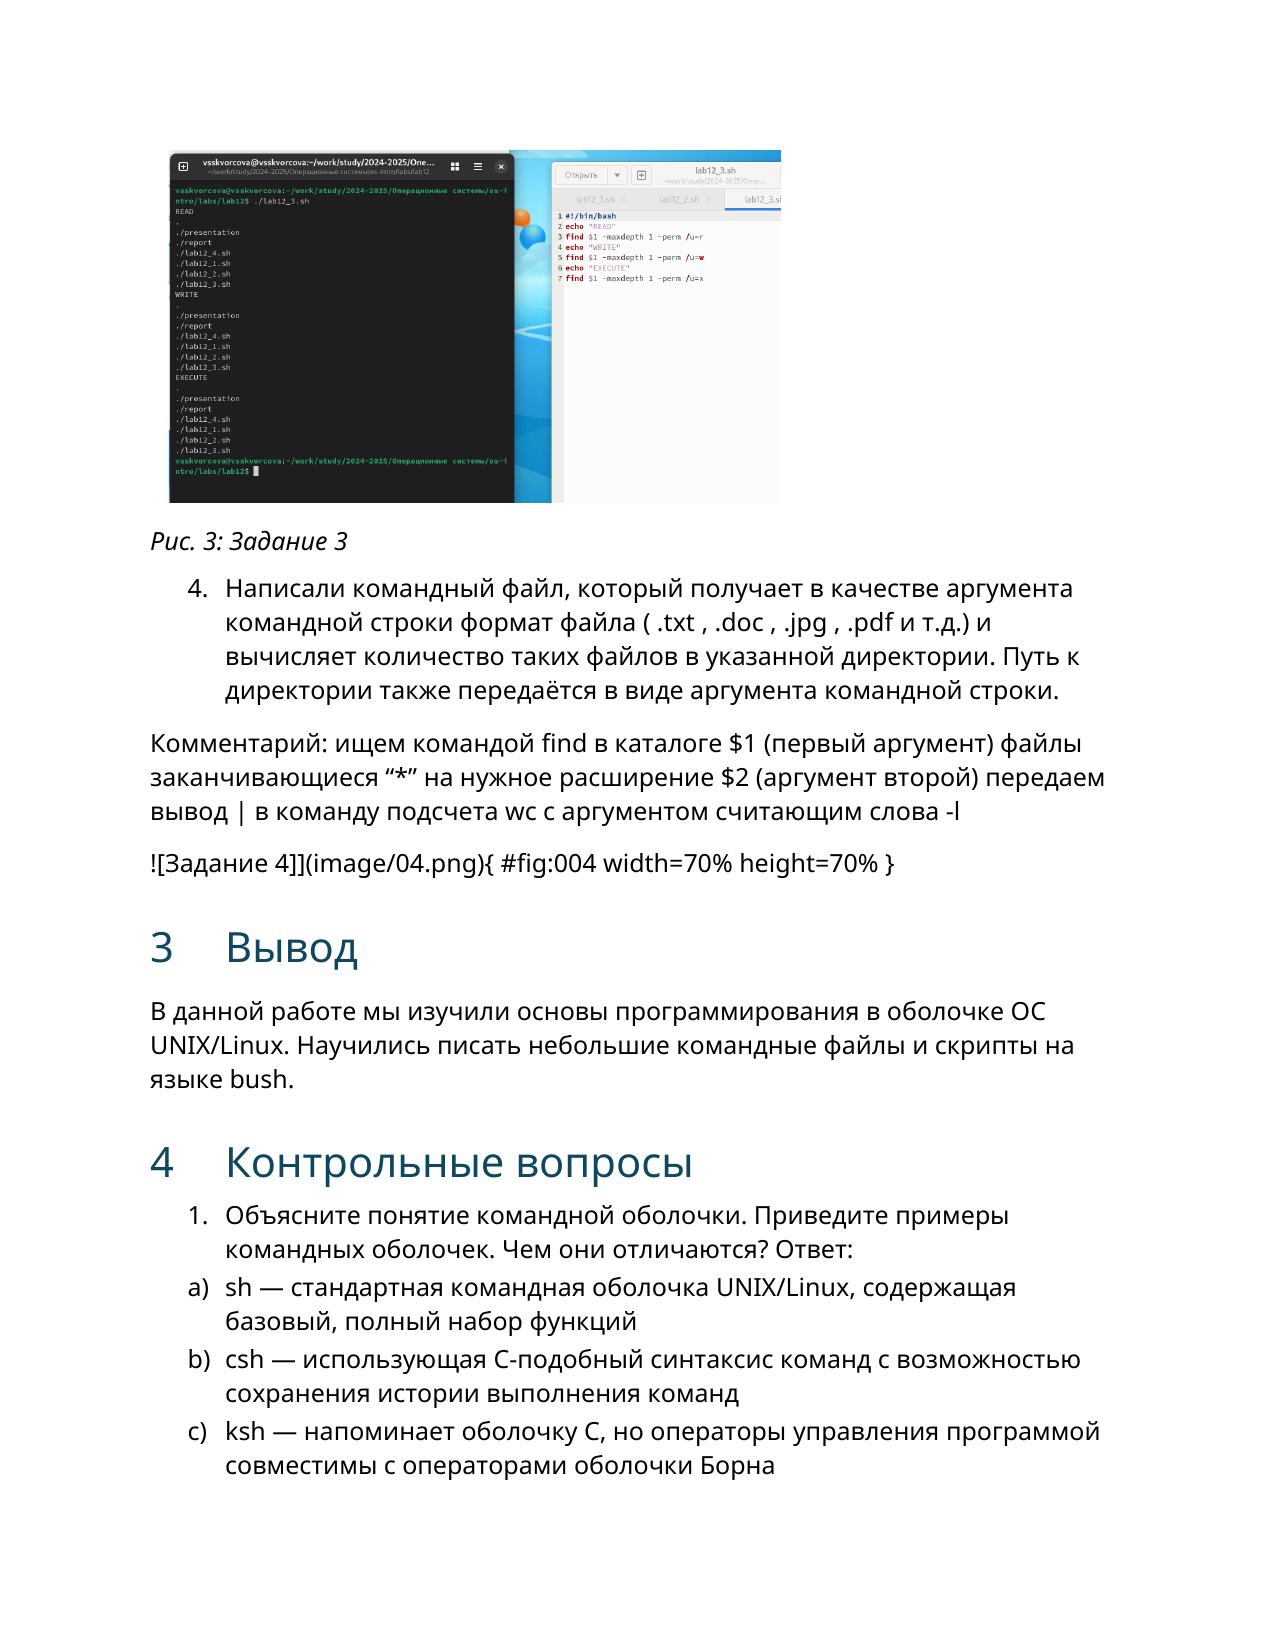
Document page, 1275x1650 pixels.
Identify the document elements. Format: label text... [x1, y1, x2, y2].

picture [168, 150, 782, 503]
list csh — использующая С-подобный синтаксис команд с возможностью сохранения истории выполнения команд [187, 1342, 1125, 1410]
list sh — стандартная командная оболочка UNIX/Linux, содержащая базовый, полный набор функций [187, 1270, 1125, 1338]
list Объясните понятие командной оболочки. Приведите примеры командных оболочек. Чем они отличаются? Ответ: [187, 1198, 1125, 1266]
text Рис. 3: Задание 3 [150, 524, 1125, 558]
text ![Задание 4]](image/04.png){ #fig:004 width=70% height=70% } [150, 846, 1125, 880]
list Написали командный файл, который получает в качестве аргумента командной строки формат файла ( .txt , .doc , .jpg , .pdf и т.д.) и вычисляет количество таких файлов в указанной директории. Путь к директории также передаётся в виде аргумента командной строки. [187, 570, 1125, 706]
subtitle 4 Контрольные вопросы [150, 1133, 1125, 1190]
text Комментарий: ищем командой find в каталоге $1 (первый аргумент) файлы заканчивающиеся “*” на нужное расширение $2 (аргумент второй) передаем вывод | в команду подсчета wc с аргументом считающим слова -l [150, 725, 1125, 827]
list ksh — напоминает оболочку С, но операторы управления программой совместимы с операторами оболочки Борна [187, 1414, 1125, 1482]
text В данной работе мы изучили основы программирования в оболочке ОС UNIX/Linux. Научились писать небольшие командные файлы и скрипты на языке bush. [150, 993, 1125, 1095]
subtitle 3 Вывод [150, 918, 1125, 974]
